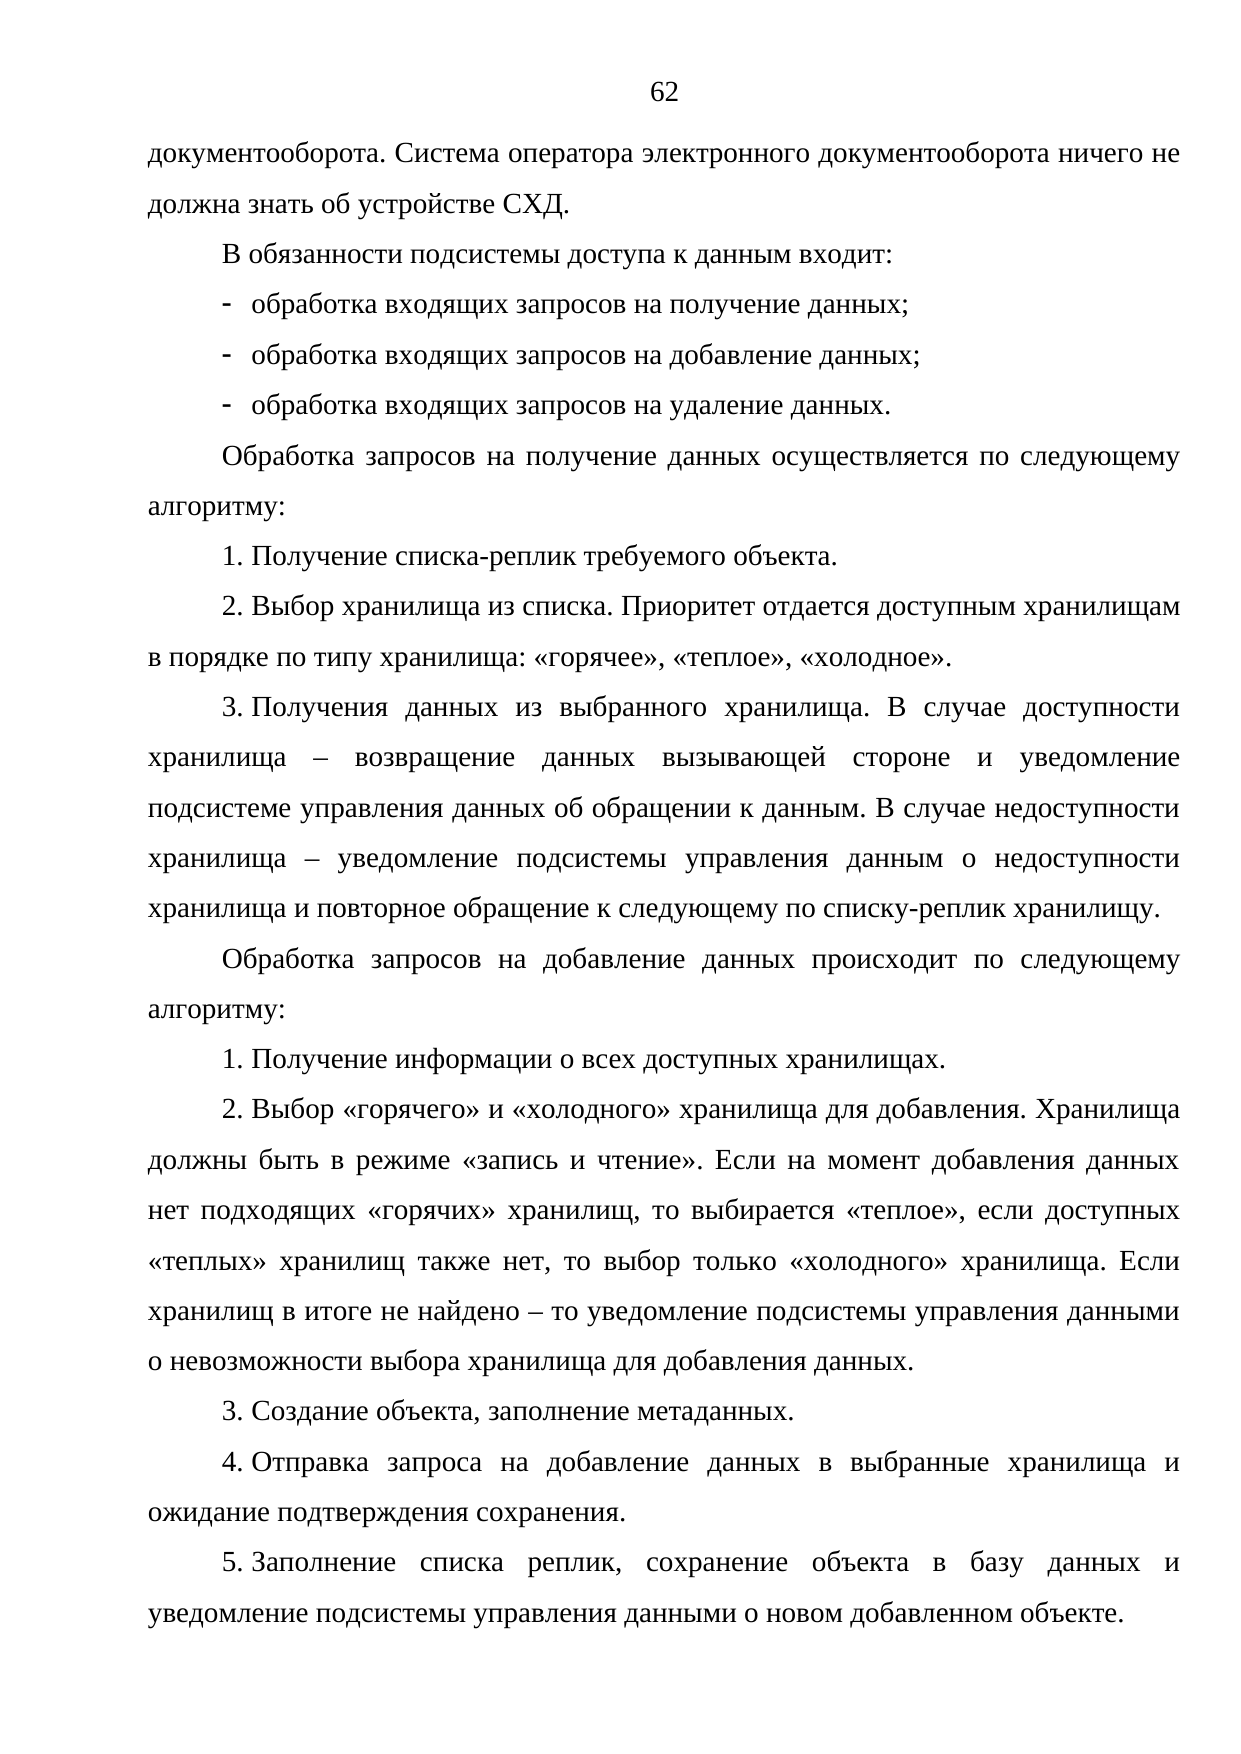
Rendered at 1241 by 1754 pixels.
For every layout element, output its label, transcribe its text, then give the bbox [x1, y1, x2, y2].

list Отправка запроса на добавление данных в выбранные хранилища и ожидание подтверждения сохранения. [148, 1444, 1181, 1528]
list Получение информации о всех доступных хранилищах. [148, 1041, 1181, 1075]
list Создание объекта, заполнение метаданных. [148, 1393, 1181, 1427]
text Обработка запросов на получение данных осуществляется по следующему алгоритму: [148, 438, 1181, 521]
list Выбор «горячего» и «холодного» хранилища для добавления. Хранилища должны быть в режиме «запись и чтение». Если на момент добавления данных нет подходящих «горячих» хранилищ, то выбирается «теплое», если доступных «теплых» хранилищ также нет, то выбор только «холодного» хранилища. Если хранилищ в итоге не найдено – то уведомление подсистемы управления данными о невозможности выбора хранилища для добавления данных. [148, 1092, 1181, 1377]
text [148, 135, 1181, 219]
list обработка входящих запросов на получение данных; [148, 286, 1181, 320]
list Получение списка-реплик требуемого объекта. [148, 538, 1181, 572]
text Обработка запросов на добавление данных происходит по следующему алгоритму: [148, 941, 1181, 1024]
text В обязанности подсистемы доступа к данным входит: [148, 236, 1181, 269]
list Заполнение списка реплик, сохранение объекта в базу данных и уведомление подсистемы управления данными о новом добавленном объекте. [148, 1544, 1181, 1628]
list обработка входящих запросов на добавление данных; [148, 337, 1181, 370]
list обработка входящих запросов на удаление данных. [148, 387, 1181, 421]
list Выбор хранилища из списка. Приоритет отдается доступным хранилищам в порядке по типу хранилища: «горячее», «теплое», «холодное». [148, 588, 1181, 672]
list Получения данных из выбранного хранилища. В случае доступности хранилища – возвращение данных вызывающей стороне и уведомление подсистеме управления данных об обращении к данным. В случае недоступности хранилища – уведомление подсистемы управления данным о недоступности хранилища и повторное обращение к следующему по списку-реплик хранилищу. [148, 689, 1181, 924]
